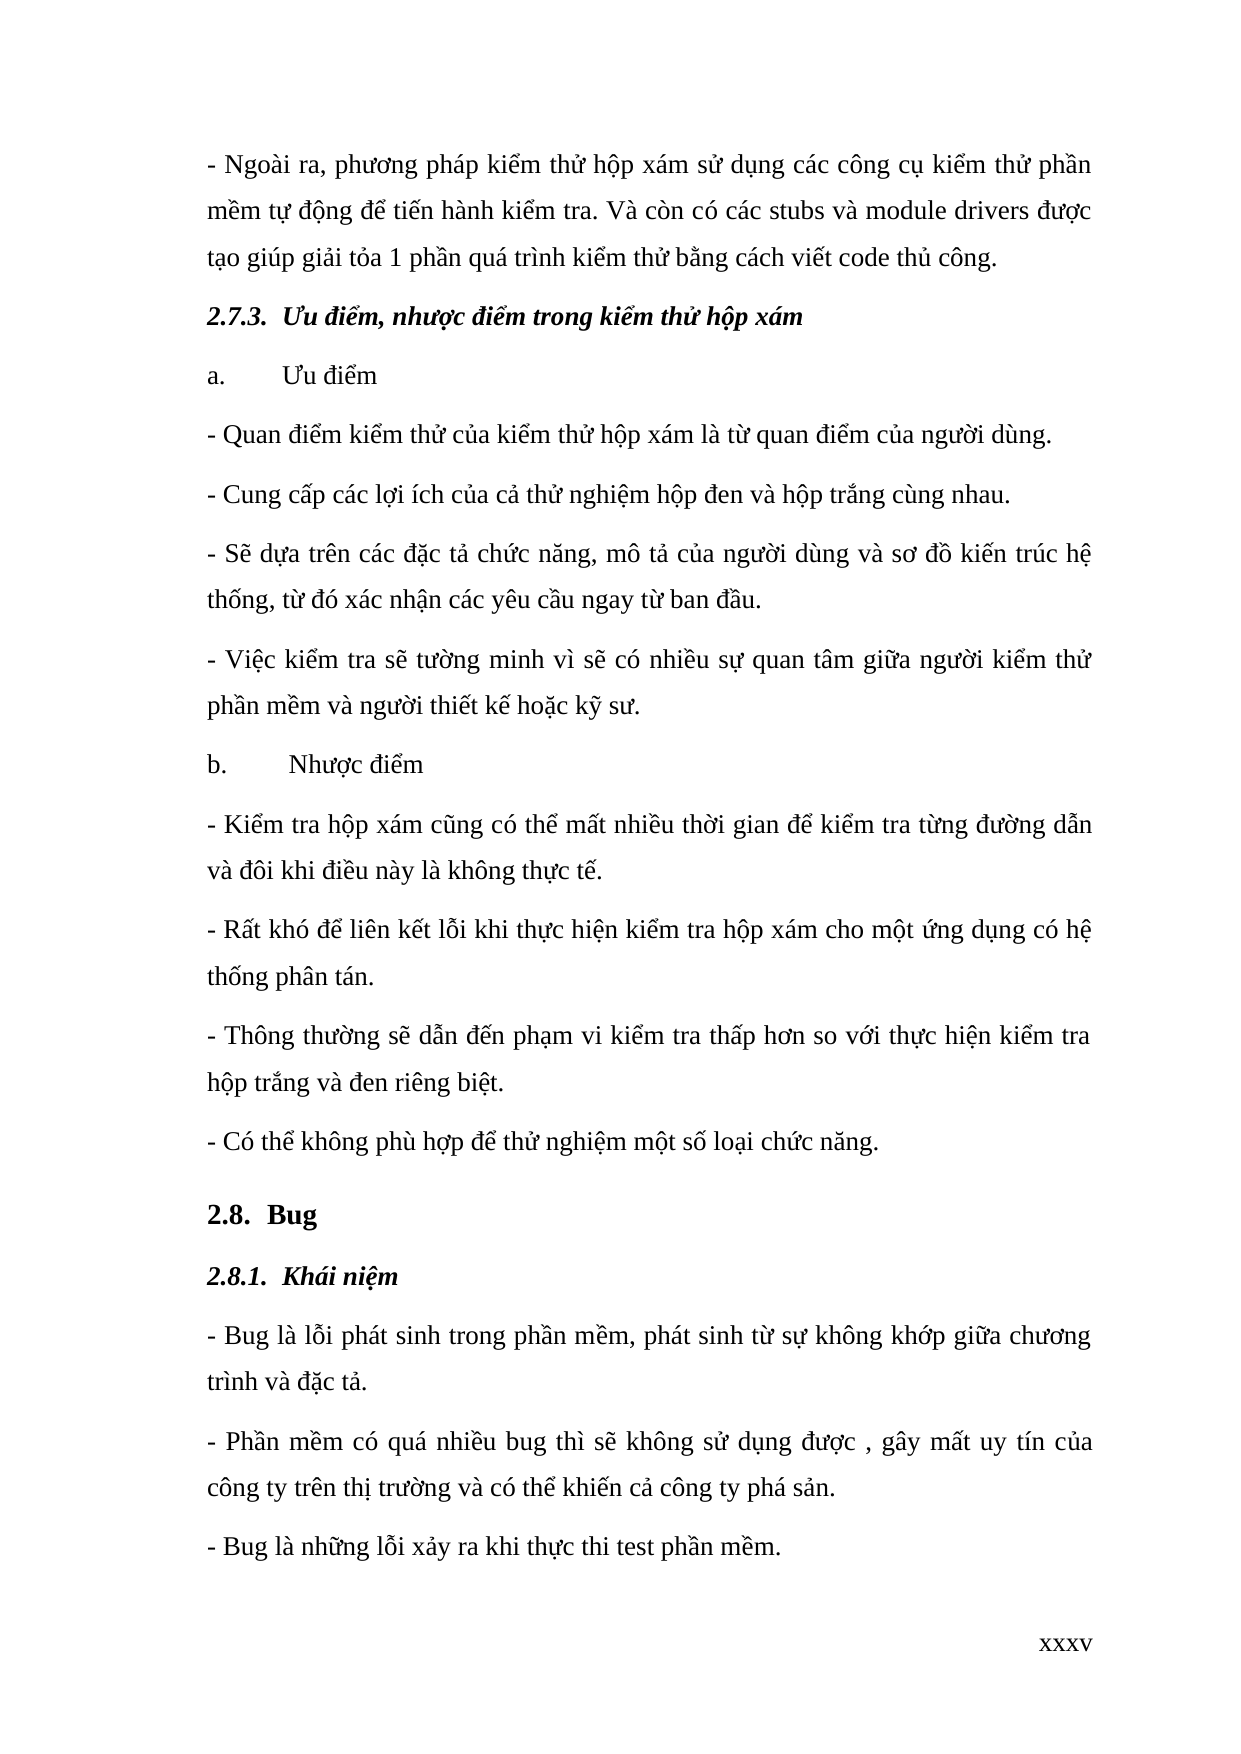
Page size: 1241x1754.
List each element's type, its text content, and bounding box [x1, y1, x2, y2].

text - Việc kiểm tra sẽ tường minh vì sẽ có nhiều sự quan tâm giữa người kiểm thử phần mềm và người thiết kế hoặc kỹ sư. [207, 643, 1092, 721]
text - Thông thường sẽ dẫn đến phạm vi kiểm tra thấp hơn so với thực hiện kiểm tra hộp trắng và đen riêng biệt. [207, 1019, 1092, 1097]
text - Bug là những lỗi xảy ra khi thực thi test phần mềm. [207, 1531, 1092, 1562]
text - Ngoài ra, phương pháp kiểm thử hộp xám sử dụng các công cụ kiểm thử phần mềm tự động để tiến hành kiểm tra. Và còn có các stubs và module drivers được tạo giúp giải tỏa 1 phần quá trình kiểm thử bằng cách viết code thủ công. [207, 148, 1092, 272]
text a. Ưu điểm [207, 359, 1092, 391]
text - Có thể không phù hợp để thử nghiệm một số loại chức năng. [207, 1125, 1092, 1156]
subtitle Khái niệm [207, 1260, 1092, 1291]
text - Cung cấp các lợi ích của cả thử nghiệm hộp đen và hộp trắng cùng nhau. [207, 478, 1092, 509]
text - Bug là lỗi phát sinh trong phần mềm, phát sinh từ sự không khớp giữa chương trình và đặc tả. [207, 1319, 1092, 1397]
text - Phần mềm có quá nhiều bug thì sẽ không sử dụng được , gây mất uy tín của công ty trên thị trường và có thể khiến cả công ty phá sản. [207, 1425, 1092, 1502]
subtitle Ưu điểm, nhược điểm trong kiểm thử hộp xám [207, 300, 1092, 331]
text b. Nhược điểm [207, 748, 1092, 780]
text - Rất khó để liên kết lỗi khi thực hiện kiểm tra hộp xám cho một ứng dụng có hệ thống phân tán. [207, 913, 1092, 991]
text - Quan điểm kiểm thử của kiểm thử hộp xám là từ quan điểm của người dùng. [207, 418, 1092, 450]
text - Kiểm tra hộp xám cũng có thể mất nhiều thời gian để kiểm tra từng đường dẫn và đôi khi điều này là không thực tế. [207, 808, 1092, 886]
text - Sẽ dựa trên các đặc tả chức năng, mô tả của người dùng và sơ đồ kiến trúc hệ thống, từ đó xác nhận các yêu cầu ngay từ ban đầu. [207, 537, 1092, 615]
subtitle Bug [207, 1197, 1092, 1230]
